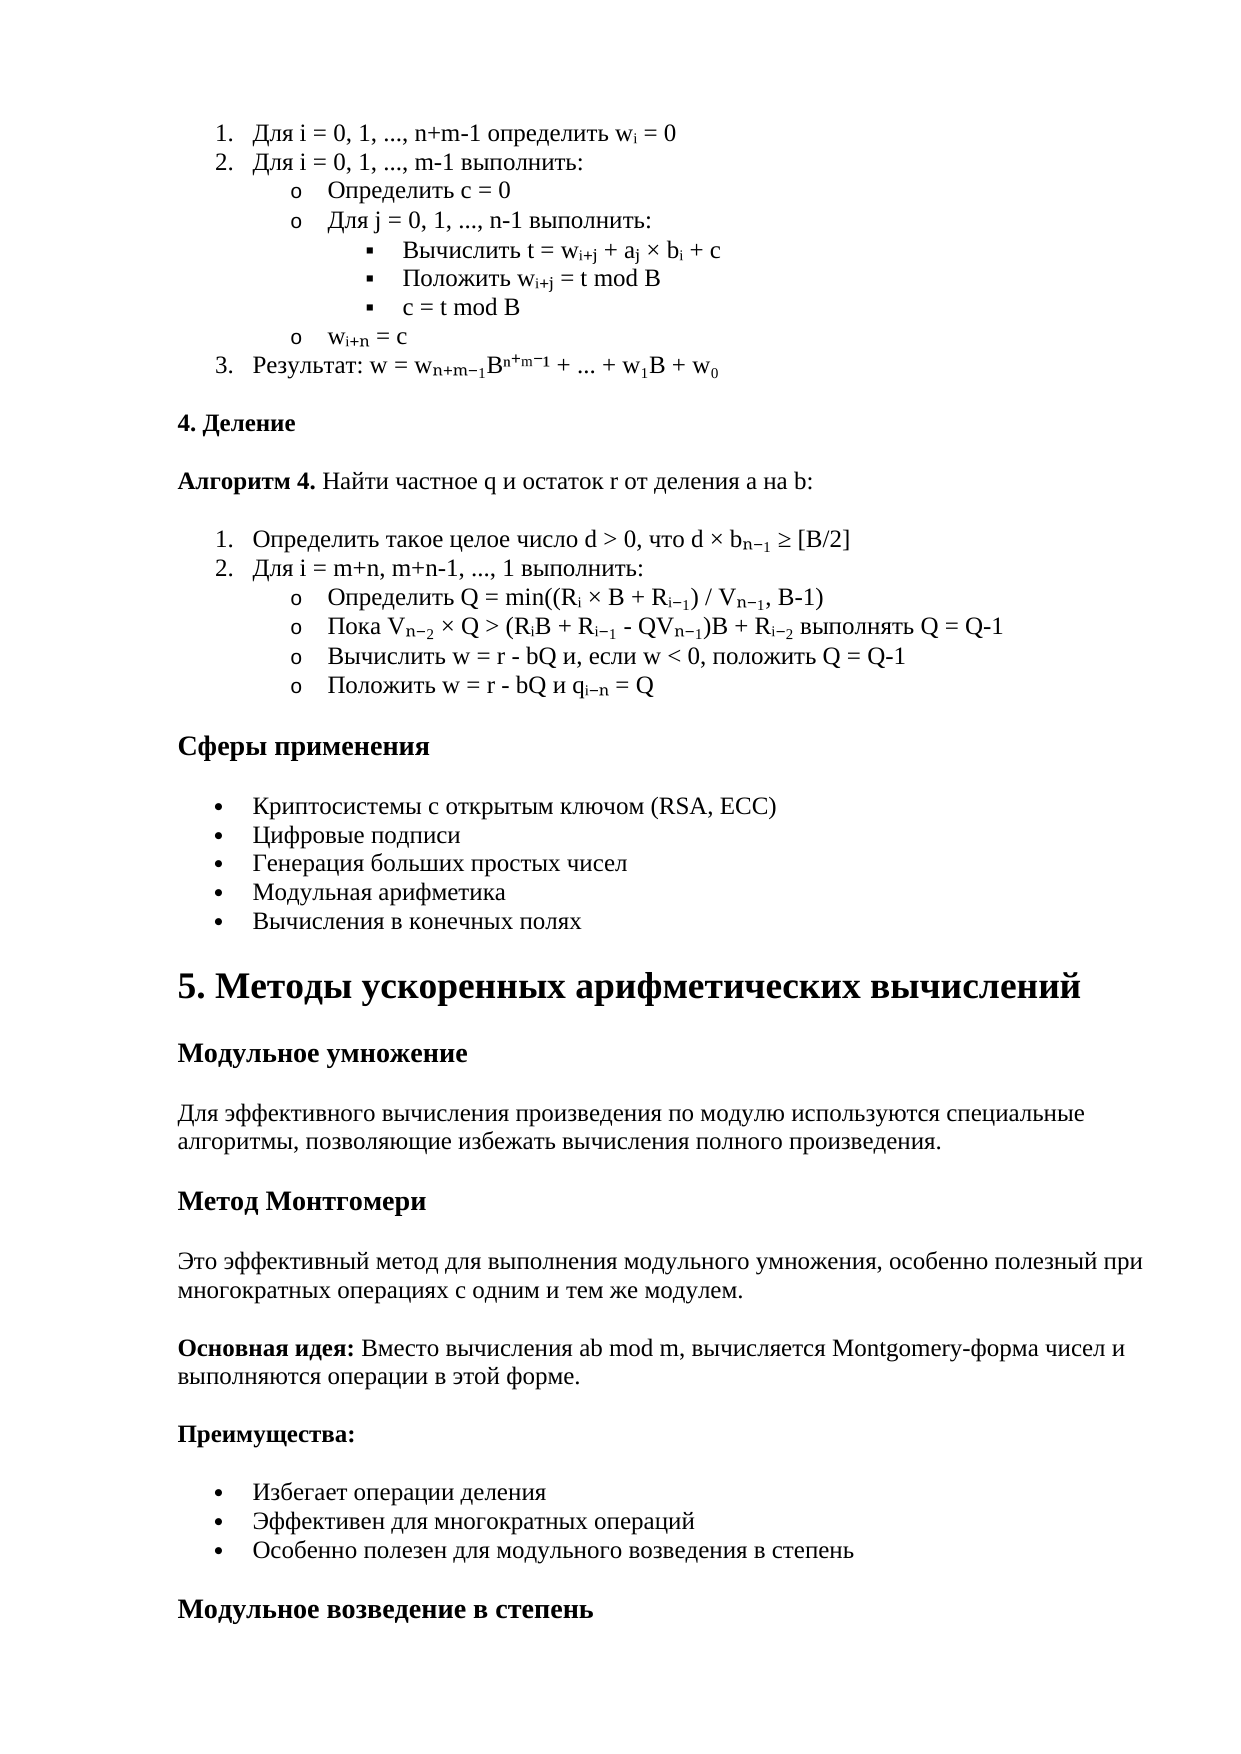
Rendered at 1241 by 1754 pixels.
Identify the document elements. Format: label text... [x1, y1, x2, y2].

list wᵢ₊ₙ = c [290, 321, 1152, 351]
list Модульная арифметика [215, 877, 1152, 906]
text Алгоритм 4. Найти частное q и остаток r от деления a на b: [177, 466, 1152, 495]
list Положить wᵢ₊ⱼ = t mod B [365, 263, 1152, 292]
text Метод Монтгомери [177, 1184, 1152, 1217]
list c = t mod B [365, 292, 1152, 321]
list Избегает операции деления [215, 1477, 1152, 1506]
text Основная идея: Вместо вычисления ab mod m, вычисляется Montgomery-форма чисел и выполняются операции в этой форме. [177, 1333, 1152, 1390]
text Для эффективного вычисления произведения по модулю используются специальные алгоритмы, позволяющие избежать вычисления полного произведения. [177, 1098, 1152, 1155]
text Модульное умножение [177, 1036, 1152, 1068]
list Определить такое целое число d > 0, что d × bₙ₋₁ ≥ [B/2] [215, 524, 1152, 553]
list Определить c = 0 [290, 176, 1152, 205]
list Для i = 0, 1, ..., m-1 выполнить: [215, 147, 1152, 176]
text 4. Деление [177, 408, 1152, 437]
list Генерация больших простых чисел [215, 848, 1152, 877]
text Преимущества: [177, 1419, 1152, 1448]
list Вычислить t = wᵢ₊ⱼ + aⱼ × bᵢ + c [365, 235, 1152, 263]
list Особенно полезен для модульного возведения в степень [215, 1535, 1152, 1563]
list Положить w = r - bQ и qᵢ₋ₙ = Q [290, 671, 1152, 700]
text Сферы применения [177, 729, 1152, 762]
list Для i = 0, 1, ..., n+m-1 определить wᵢ = 0 [215, 118, 1152, 147]
list Результат: w = wₙ₊ₘ₋₁Bⁿ⁺ᵐ⁻¹ + ... + w₁B + w₀ [215, 351, 1152, 379]
text Это эффективный метод для выполнения модульного умножения, особенно полезный при многократных операциях с одним и тем же модулем. [177, 1246, 1152, 1303]
list Для i = m+n, m+n-1, ..., 1 выполнить: [215, 553, 1152, 582]
text 5. Методы ускоренных арифметических вычислений [177, 964, 1152, 1007]
list Вычислить w = r - bQ и, если w < 0, положить Q = Q-1 [290, 641, 1152, 671]
list Вычисления в конечных полях [215, 906, 1152, 935]
list Цифровые подписи [215, 820, 1152, 848]
list Криптосистемы с открытым ключом (RSA, ECC) [215, 791, 1152, 820]
list Пока Vₙ₋₂ × Q > (RᵢB + Rᵢ₋₁ - QVₙ₋₁)B + Rᵢ₋₂ выполнять Q = Q-1 [290, 611, 1152, 641]
list Определить Q = min((Rᵢ × B + Rᵢ₋₁) / Vₙ₋₁, B-1) [290, 582, 1152, 611]
list Эффективен для многократных операций [215, 1506, 1152, 1535]
list Для j = 0, 1, ..., n-1 выполнить: [290, 205, 1152, 235]
text Модульное возведение в степень [177, 1593, 1152, 1625]
